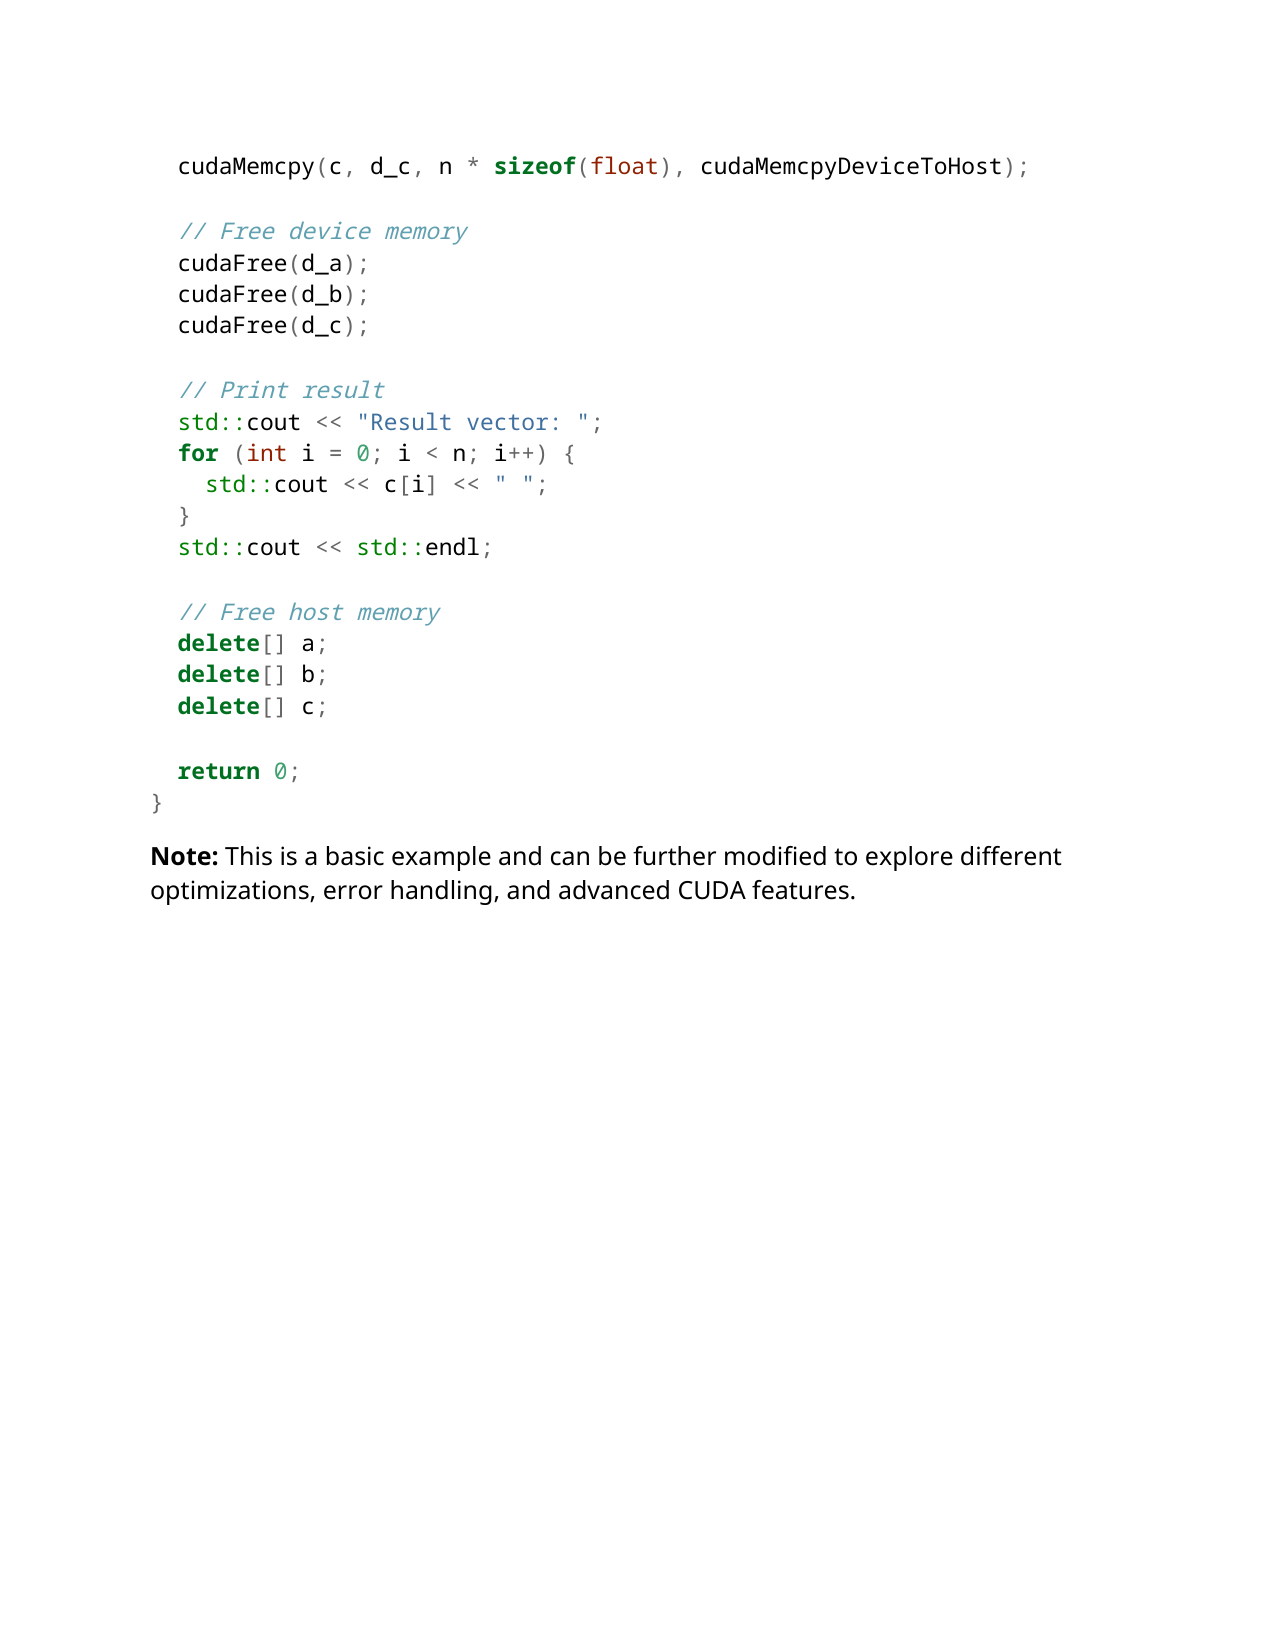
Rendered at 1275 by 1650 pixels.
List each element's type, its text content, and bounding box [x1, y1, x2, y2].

text Note: This is a basic example and can be further modified to explore different optimizations, error handling, and advanced CUDA features. [150, 838, 1125, 906]
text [150, 150, 1125, 817]
